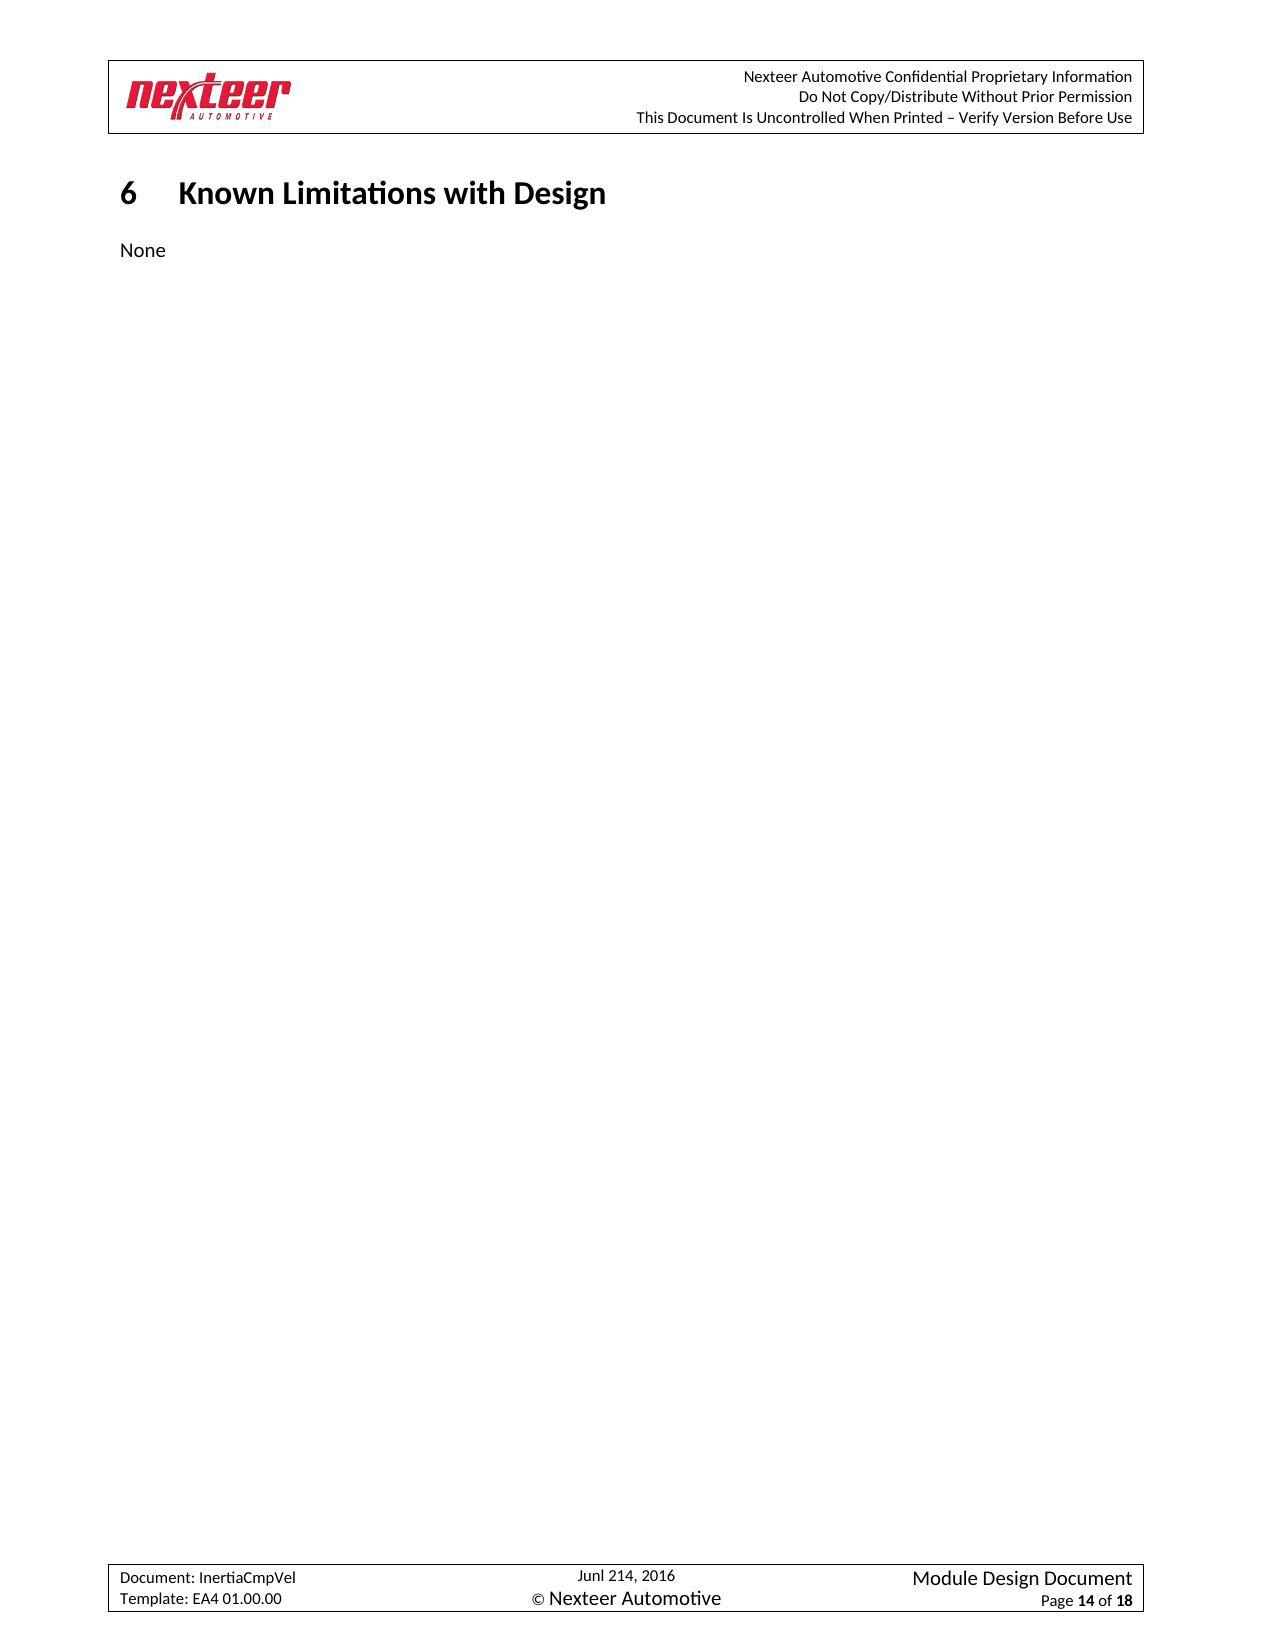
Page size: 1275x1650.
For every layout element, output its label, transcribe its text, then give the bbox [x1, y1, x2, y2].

subtitle Known Limitations with Design [120, 172, 1155, 213]
text None [120, 238, 1155, 263]
picture [120, 61, 295, 133]
